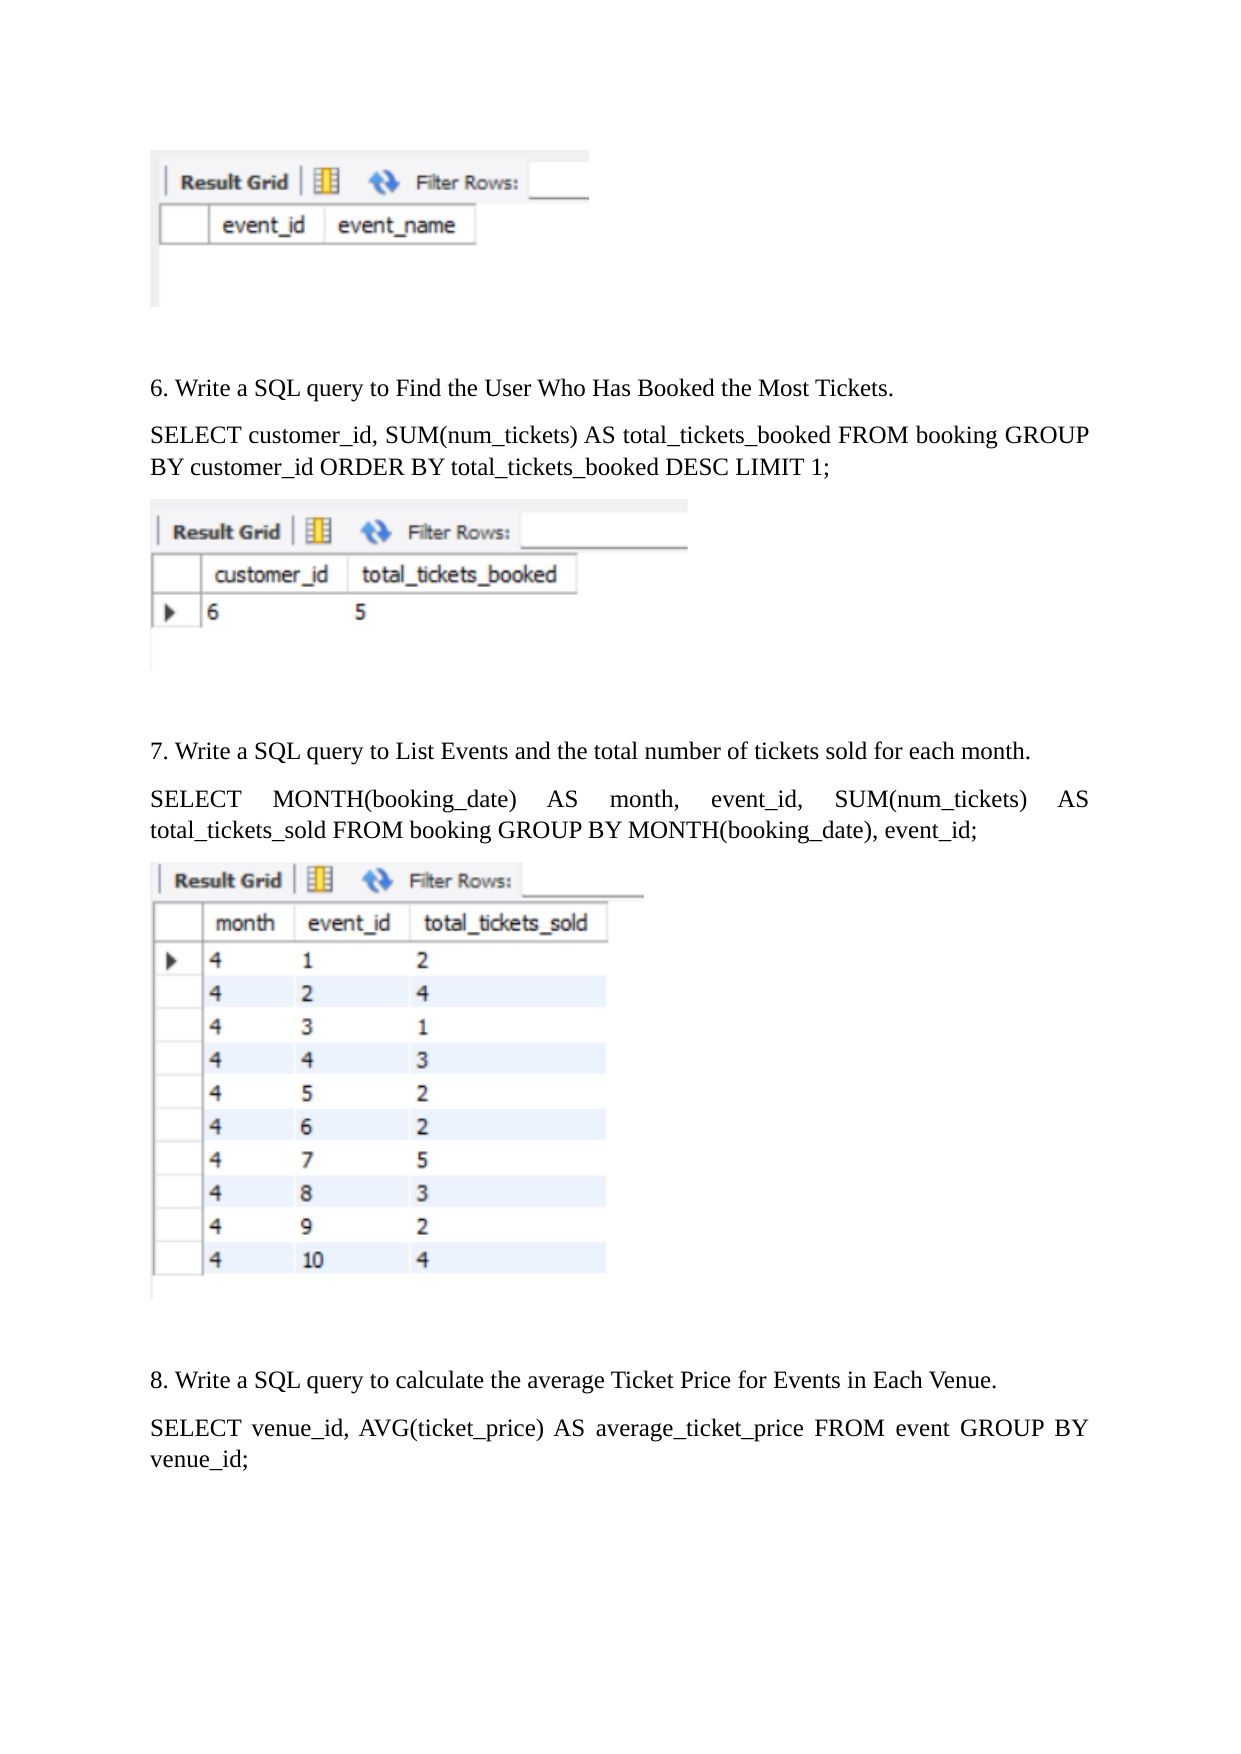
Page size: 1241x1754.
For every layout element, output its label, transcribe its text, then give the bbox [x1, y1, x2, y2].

text SELECT customer_id, SUM(num_tickets) AS total_tickets_booked FROM booking GROUP BY customer_id ORDER BY total_tickets_booked DESC LIMIT 1; [150, 421, 1090, 481]
text 7. Write a SQL query to List Events and the total number of tickets sold for each month. [150, 736, 1090, 765]
picture [150, 499, 688, 670]
picture [150, 862, 644, 1299]
text SELECT venue_id, AVG(ticket_price) AS average_ticket_price FROM event GROUP BY venue_id; [150, 1413, 1090, 1473]
text 6. Write a SQL query to Find the User Who Has Booked the Most Tickets. [150, 373, 1090, 402]
text 8. Write a SQL query to calculate the average Ticket Price for Events in Each Venue. [150, 1366, 1090, 1394]
picture [150, 150, 590, 307]
text SELECT MONTH(booking_date) AS month, event_id, SUM(num_tickets) AS total_tickets_sold FROM booking GROUP BY MONTH(booking_date), event_id; [150, 784, 1090, 844]
